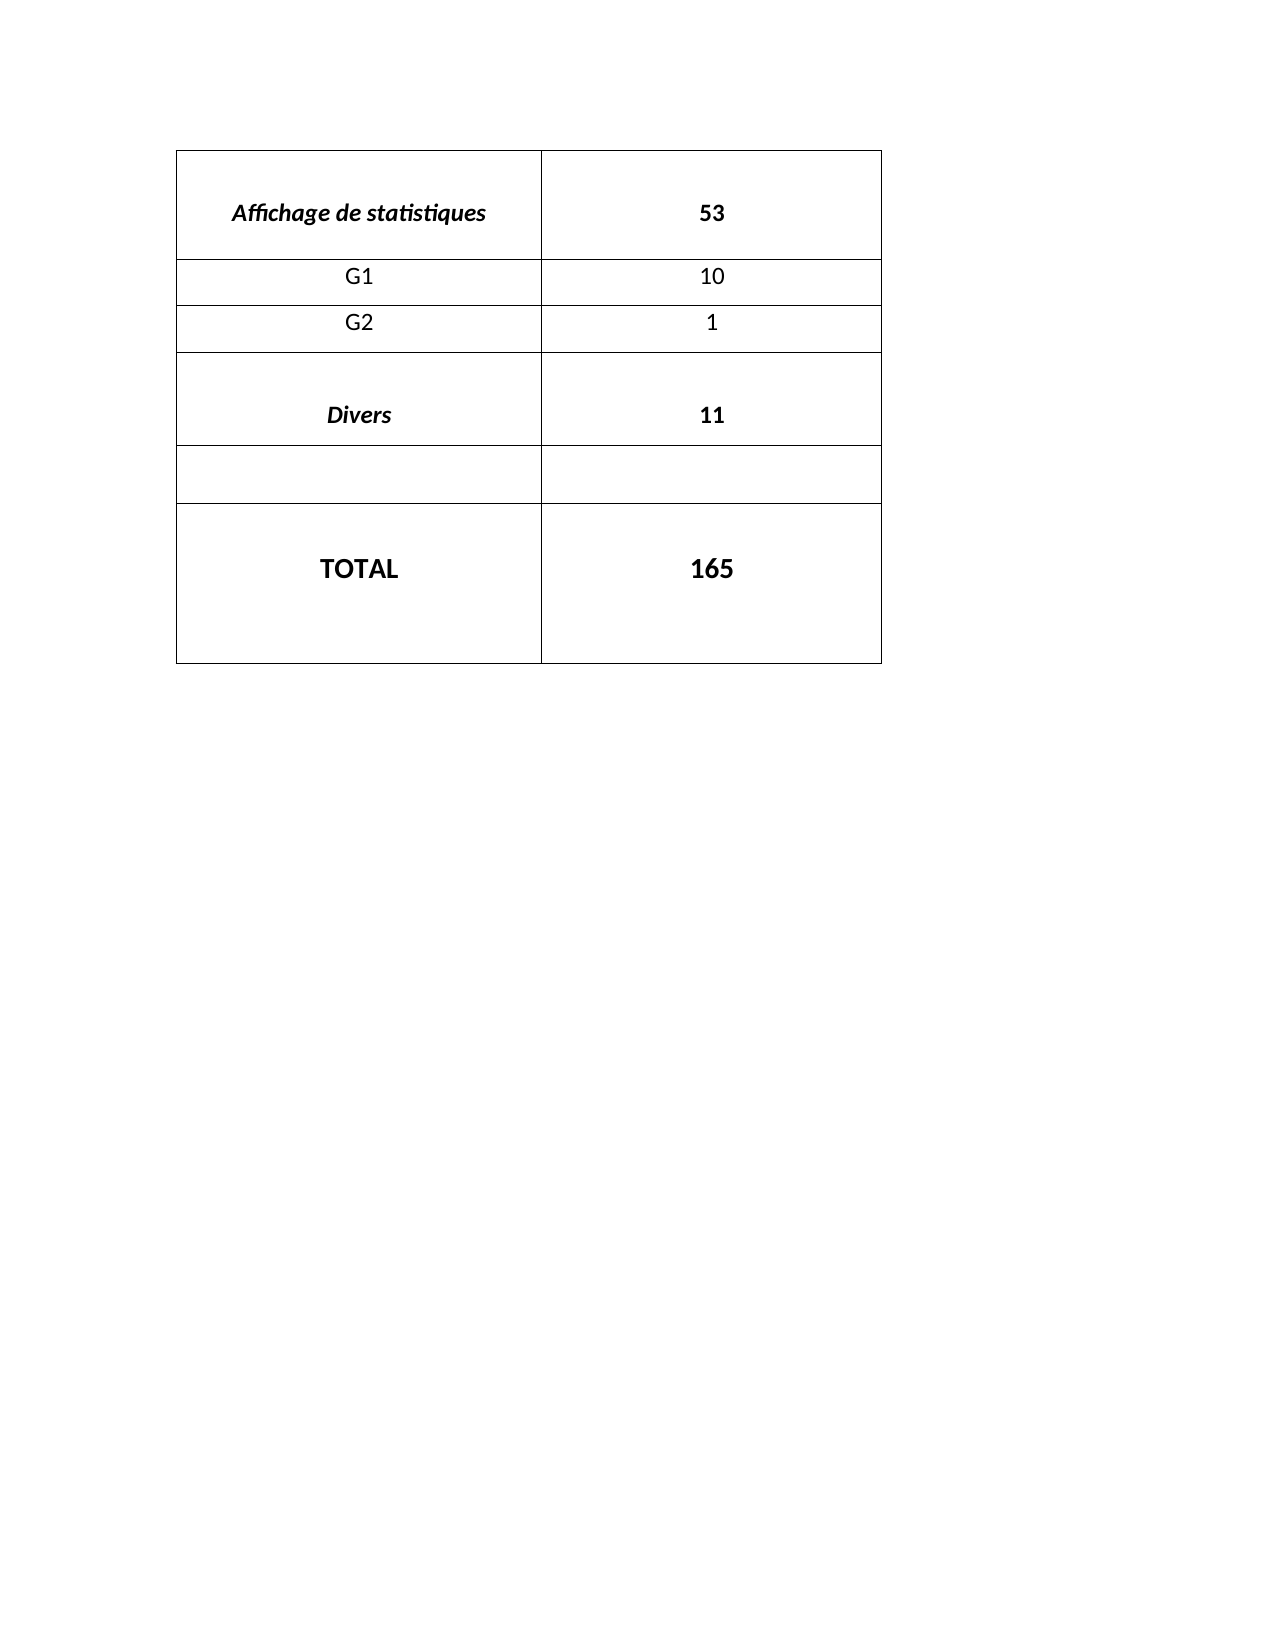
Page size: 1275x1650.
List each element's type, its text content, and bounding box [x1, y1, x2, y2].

table_cell [542, 446, 881, 503]
table_cell TOTAL [177, 504, 541, 663]
table_cell 53 [542, 151, 881, 259]
table_cell 10 [542, 260, 881, 305]
table_cell Divers [177, 353, 541, 444]
table_cell [177, 446, 541, 503]
table_cell 165 [542, 504, 881, 663]
table_cell G1 [177, 260, 541, 305]
table_cell 1 [542, 306, 881, 352]
table_cell 11 [542, 353, 881, 444]
table_cell G2 [177, 306, 541, 352]
table_cell Affichage de statistiques [177, 151, 541, 259]
